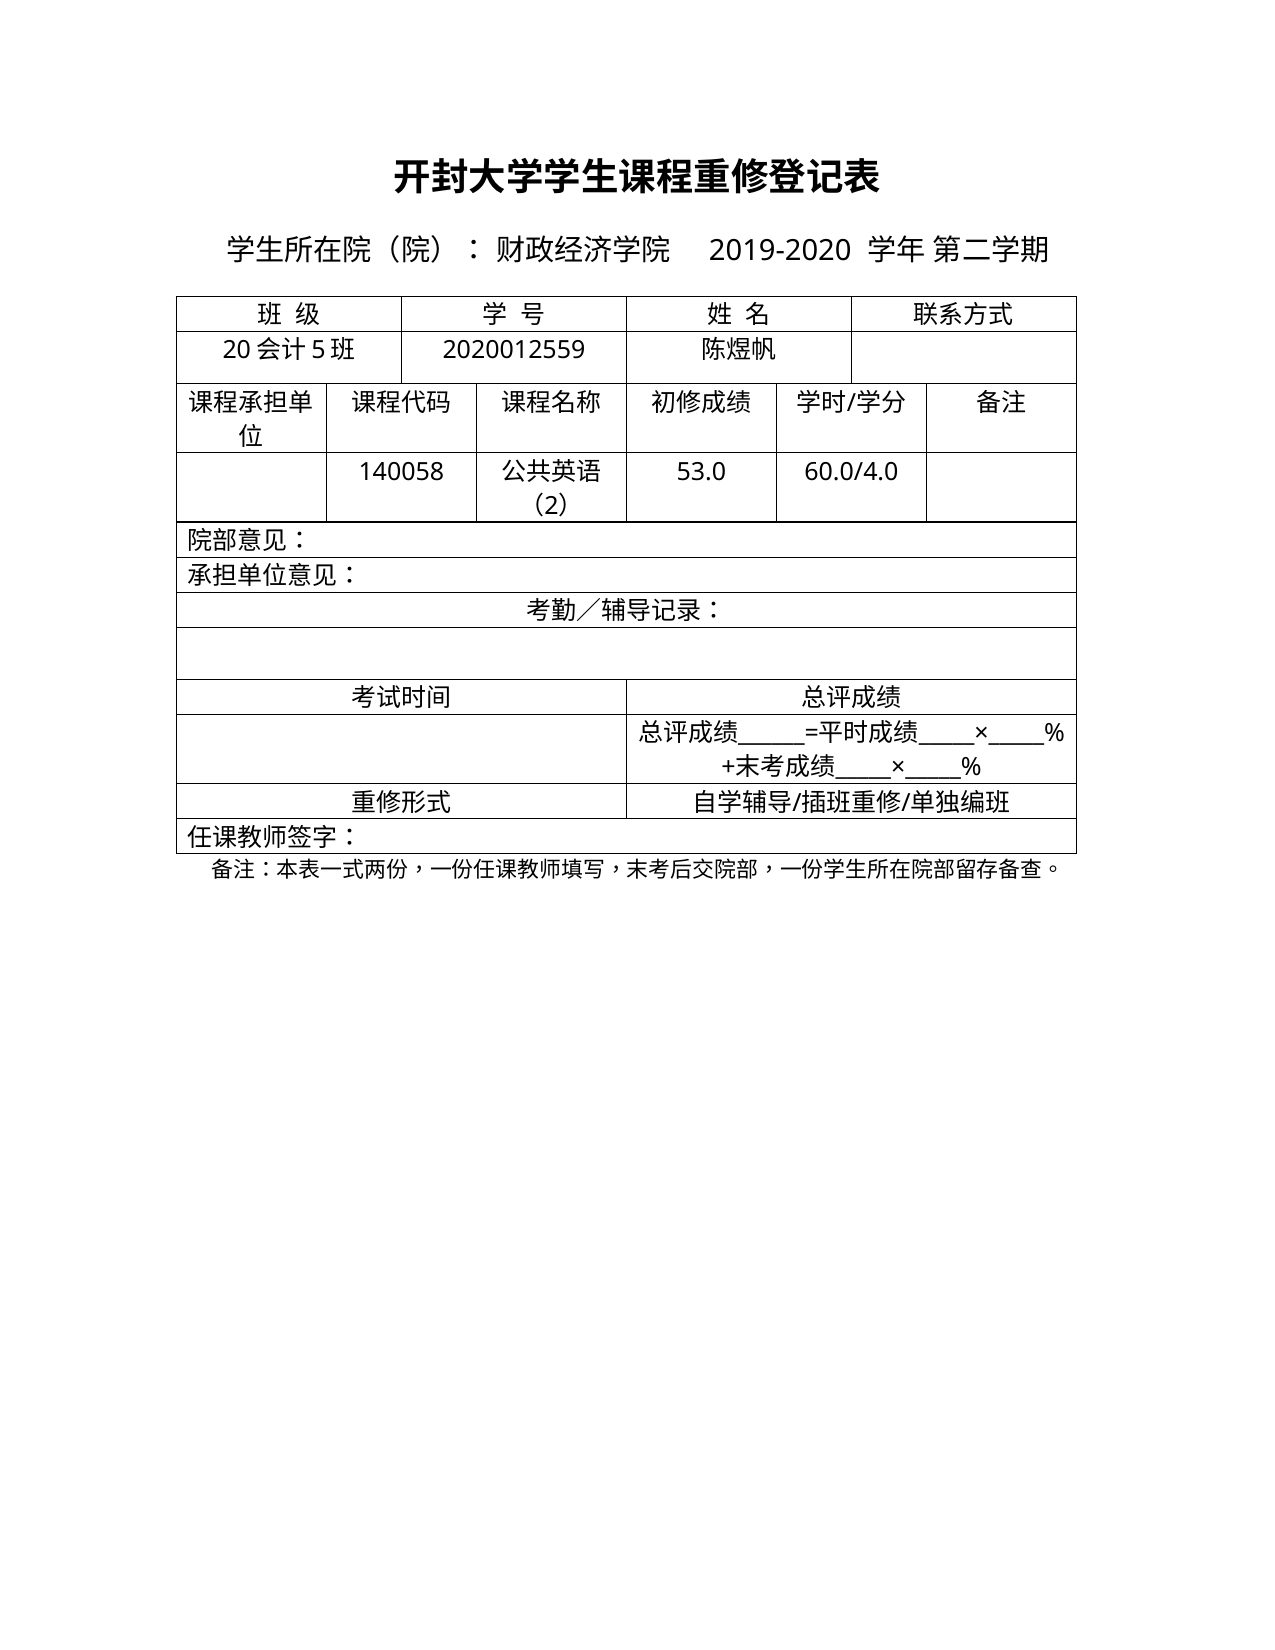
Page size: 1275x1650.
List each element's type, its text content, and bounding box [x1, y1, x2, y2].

table_header 初修成绩 [627, 384, 776, 452]
table_cell 总评成绩______=平时成绩_____×_____% +末考成绩_____×_____% [627, 715, 1076, 783]
table_header 学时/学分 [777, 384, 926, 452]
table_cell [177, 715, 626, 783]
table_cell 考勤／辅导记录： [177, 593, 1076, 627]
table_cell 自学辅导/插班重修/单独编班 [627, 784, 1076, 818]
table_header 课程代码 [327, 384, 476, 452]
table_cell [177, 453, 326, 521]
table_header 姓 名 [627, 297, 851, 331]
table_header 院部意见： [177, 523, 1076, 557]
table_header 联系方式 [852, 297, 1076, 331]
table_cell 53.0 [627, 453, 776, 521]
table_header 考试时间 [177, 680, 626, 714]
table_cell 公共英语（2） [477, 453, 626, 521]
table_header 备注 [927, 384, 1076, 452]
table_cell [177, 628, 1076, 679]
text 备注：本表一式两份，一份任课教师填写，末考后交院部，一份学生所在院部留存备查。 [187, 854, 1087, 884]
table_header 学 号 [402, 297, 626, 331]
table_cell 承担单位意见： [177, 558, 1076, 592]
table_cell 140058 [327, 453, 476, 521]
table_header 课程名称 [477, 384, 626, 452]
text 开封大学学生课程重修登记表 [187, 150, 1087, 201]
table_cell 陈煜帆 [627, 332, 851, 383]
table_cell 2020012559 [402, 332, 626, 383]
table_cell 重修形式 [177, 784, 626, 818]
table_header 任课教师签字： [177, 819, 1076, 853]
table_header 课程承担单位 [177, 384, 326, 452]
table_cell [852, 332, 1076, 383]
text 学生所在院（院）： 财政经济学院 2019-2020 学年 第二学期 [187, 229, 1087, 269]
table_header 班 级 [177, 297, 401, 331]
table_cell 60.0/4.0 [777, 453, 926, 521]
table_header 总评成绩 [627, 680, 1076, 714]
table_cell [927, 453, 1076, 521]
table_cell 20会计5班 [177, 332, 401, 383]
